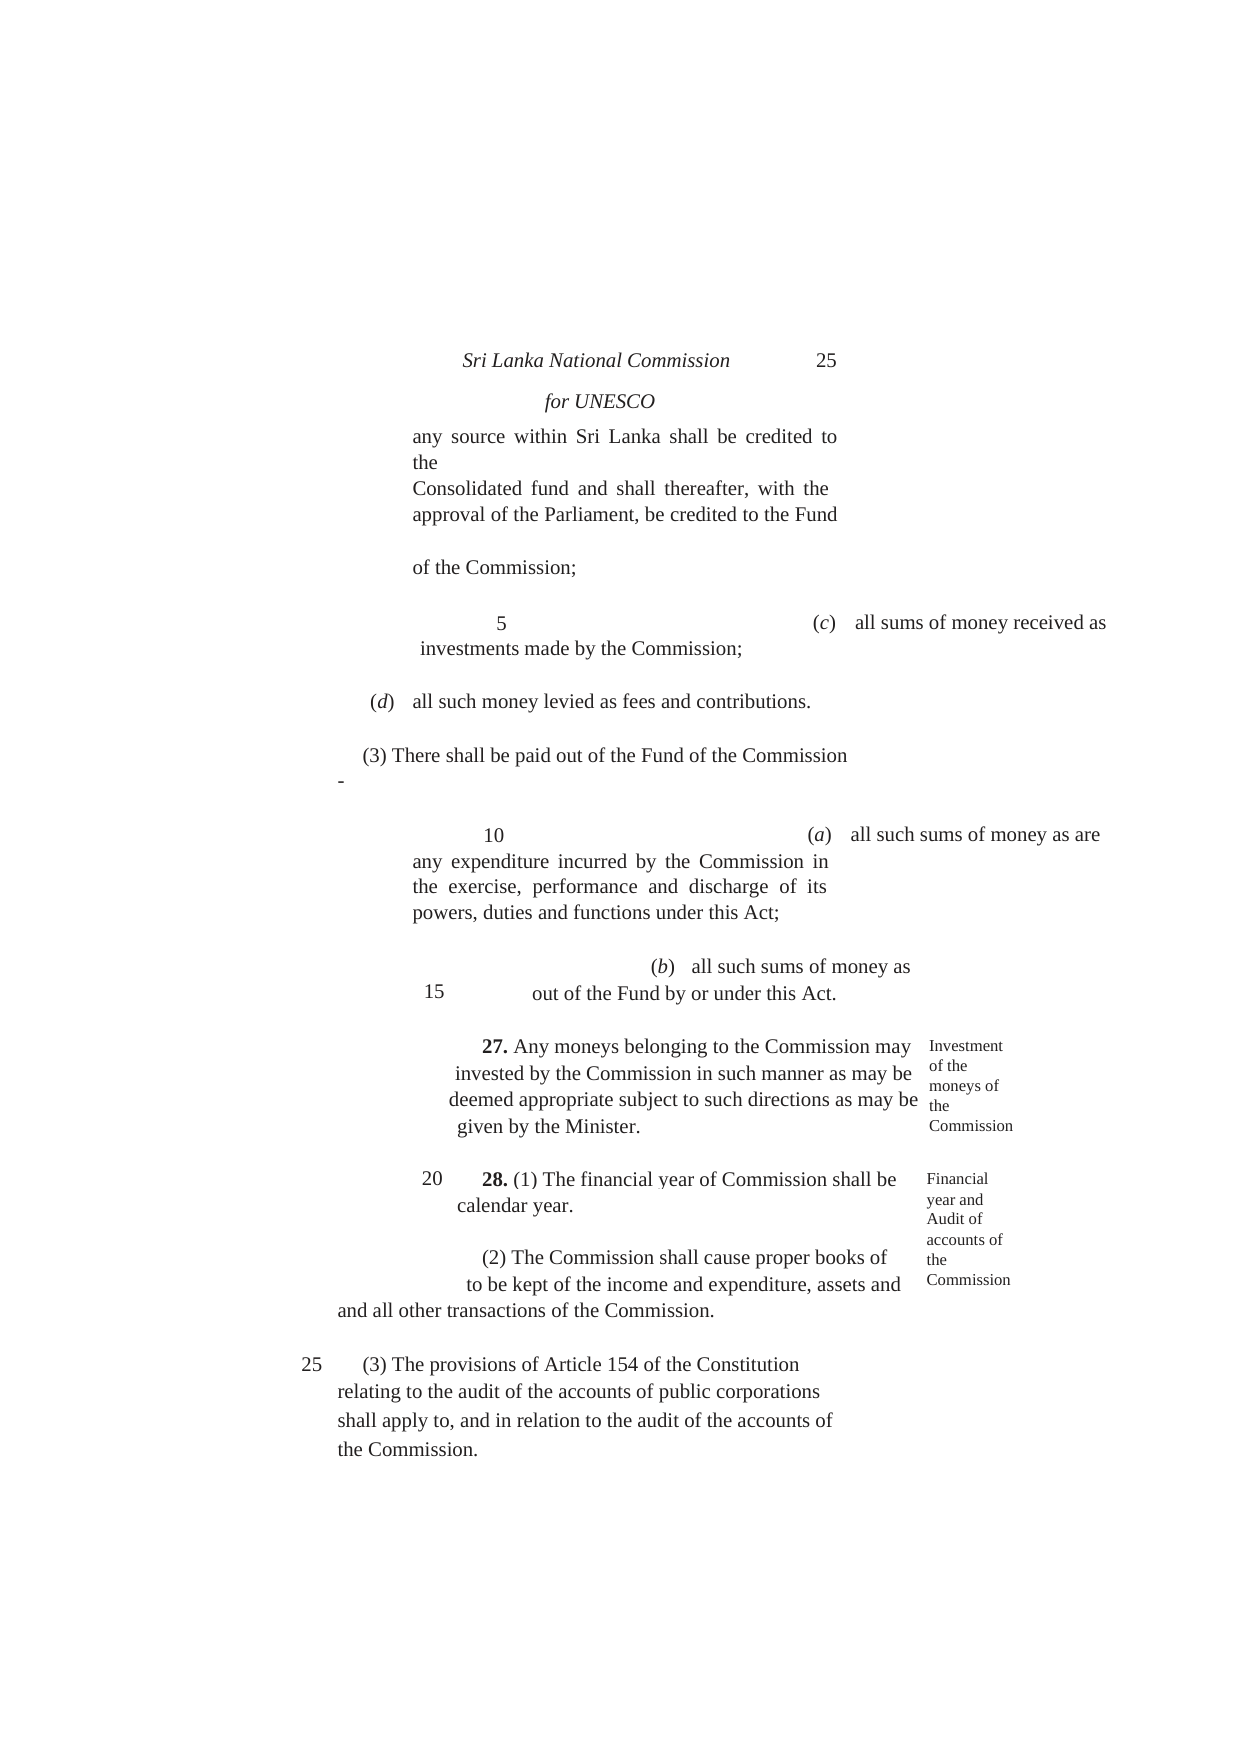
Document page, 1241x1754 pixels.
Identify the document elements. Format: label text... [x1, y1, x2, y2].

text any source within Sri Lanka shall be credited to the Consolidated fund and shall thereafter, with the approval of the Parliament, be credited to the Fund of the Commission; [412, 424, 838, 579]
table_cell 27. Any moneys belonging to the Commission may be [449, 1020, 918, 1059]
table_cell accounts of [919, 1228, 1153, 1249]
table_cell invested by the Commission in such manner as may be [449, 1060, 918, 1086]
table_cell deemed appropriate subject to such directions as may be [449, 1086, 918, 1114]
text (3) There shall be paid out of the Fund of the Commission - [337, 743, 850, 792]
table_header (c) [531, 604, 844, 636]
table_cell Commission [919, 1269, 1153, 1298]
table_header all sums of money received as income from [845, 604, 1158, 636]
table_cell Audit of [919, 1209, 1153, 1228]
table_cell the [919, 1249, 1153, 1269]
table_cell year and [919, 1189, 1153, 1209]
table_cell 20 [214, 1055, 449, 1298]
text and all other transactions of the Commission. [337, 1299, 1090, 1323]
table_header 10 [214, 816, 527, 848]
table_cell of the [919, 1055, 1153, 1076]
table_cell calendar year. [449, 1189, 918, 1228]
table_cell (2) The Commission shall cause proper books of accounts [449, 1228, 918, 1269]
text any expenditure incurred by the Commission in the exercise, performance and discharge of its powers, duties and functions under this Act; [412, 849, 838, 924]
table_header all such sums of money as are required to be paid [684, 949, 918, 978]
table_header Investment [919, 949, 1153, 1055]
text Sri Lanka National Commission 25 [462, 348, 1090, 372]
table_cell Commission [919, 1114, 1153, 1168]
table_cell given by the Minister. [449, 1114, 918, 1168]
text 25 (3) The provisions of Article 154 of the Constitution relating to the audit of the accounts of public corporations shall apply to, and in relation to the audit of the accounts of the Commission. [301, 1352, 850, 1462]
table_cell 28. (1) The financial year of Commission shall be the [449, 1168, 918, 1188]
text (d) all such money levied as fees and contributions. [370, 690, 1090, 713]
table_header (a) [527, 816, 840, 848]
table_header 15 [214, 949, 449, 1055]
table_cell moneys of [919, 1076, 1153, 1096]
table_cell out of the Fund by or under this Act. [449, 978, 918, 1020]
table_cell to be kept of the income and expenditure, assets and liabilities [449, 1269, 918, 1298]
text investments made by the Commission; [150, 637, 742, 661]
table_header all such sums of money as are required to defray [840, 816, 1153, 848]
table_header (b) [449, 949, 683, 978]
text for UNESCO [150, 389, 655, 413]
table_cell Financial [919, 1168, 1153, 1188]
table_header 5 [218, 604, 531, 636]
table_cell the [919, 1096, 1153, 1114]
